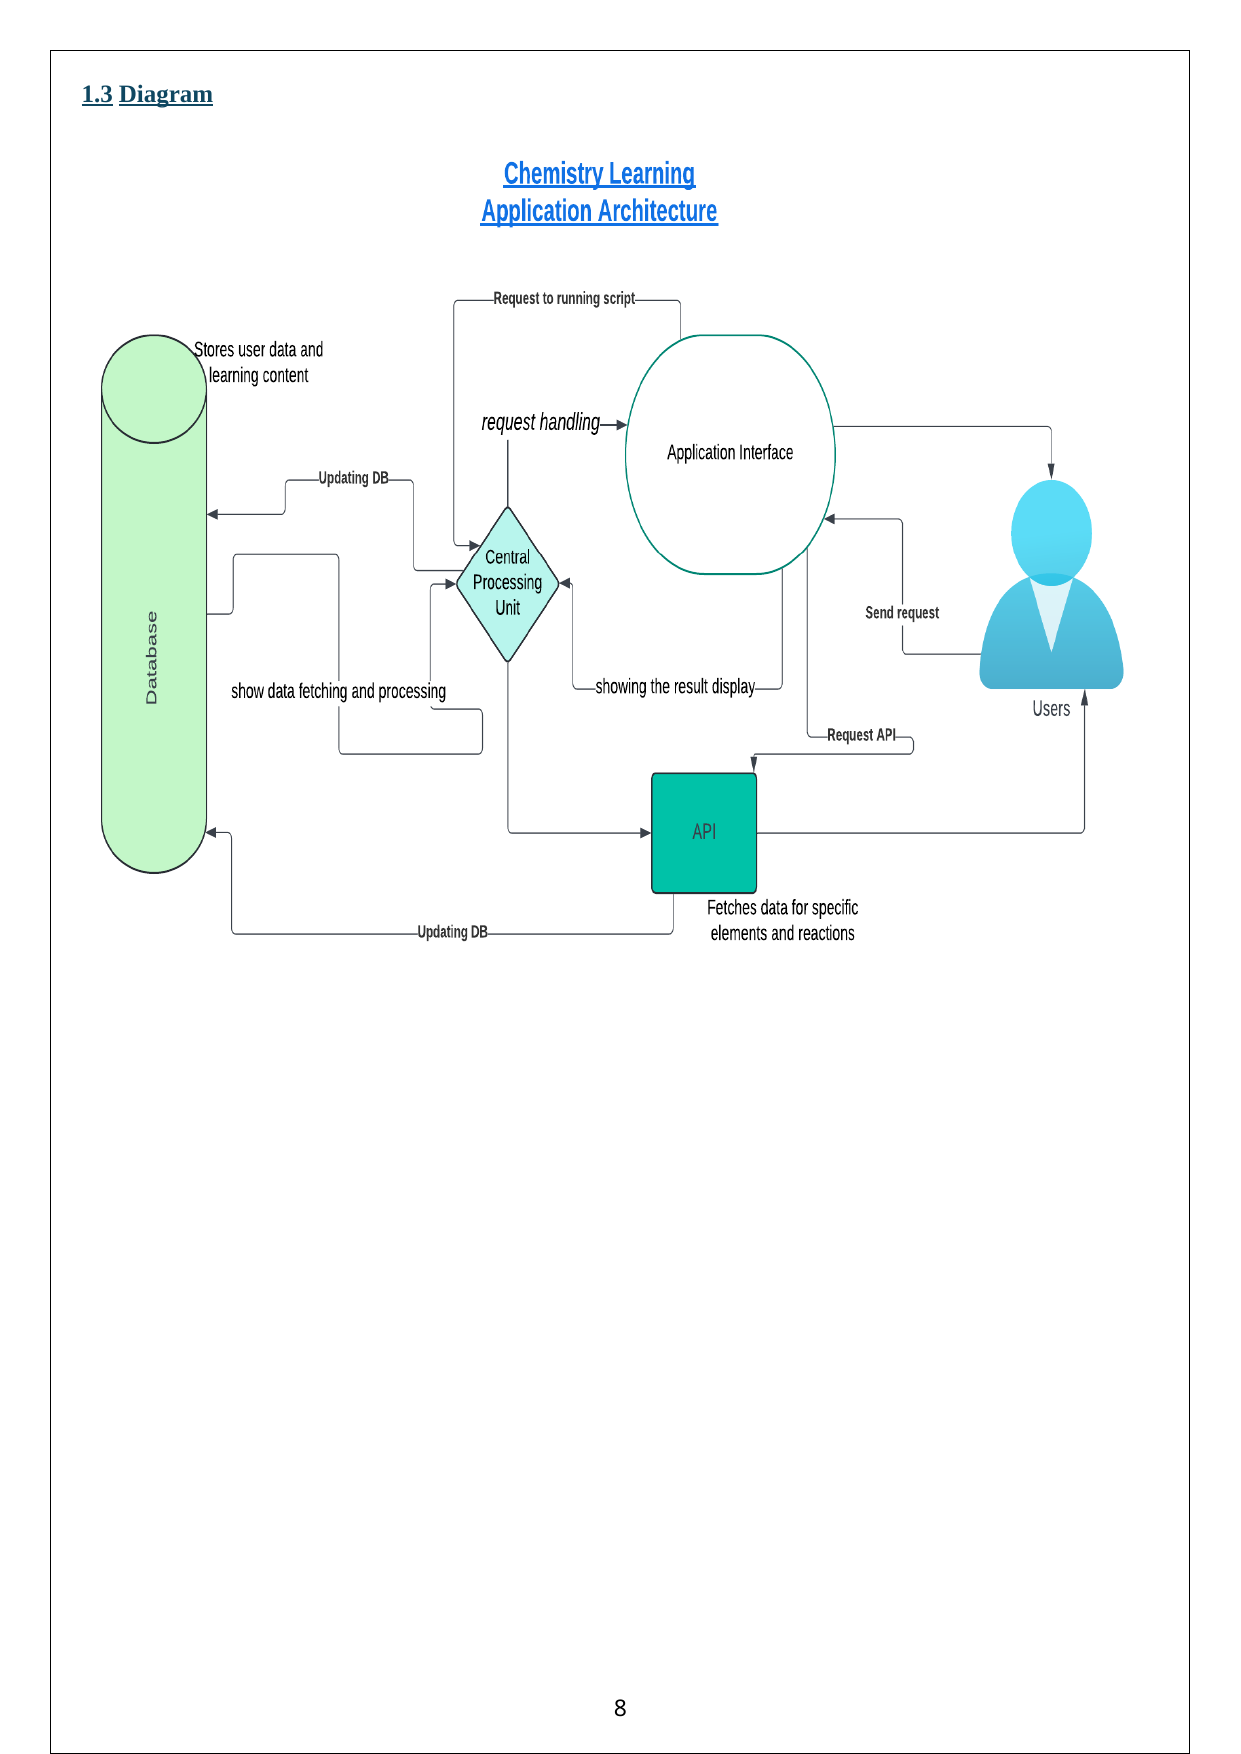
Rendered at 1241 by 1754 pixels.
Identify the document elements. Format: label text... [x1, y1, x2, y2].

subtitle 1.3 Diagram [75, 79, 1165, 108]
picture [75, 116, 1169, 992]
